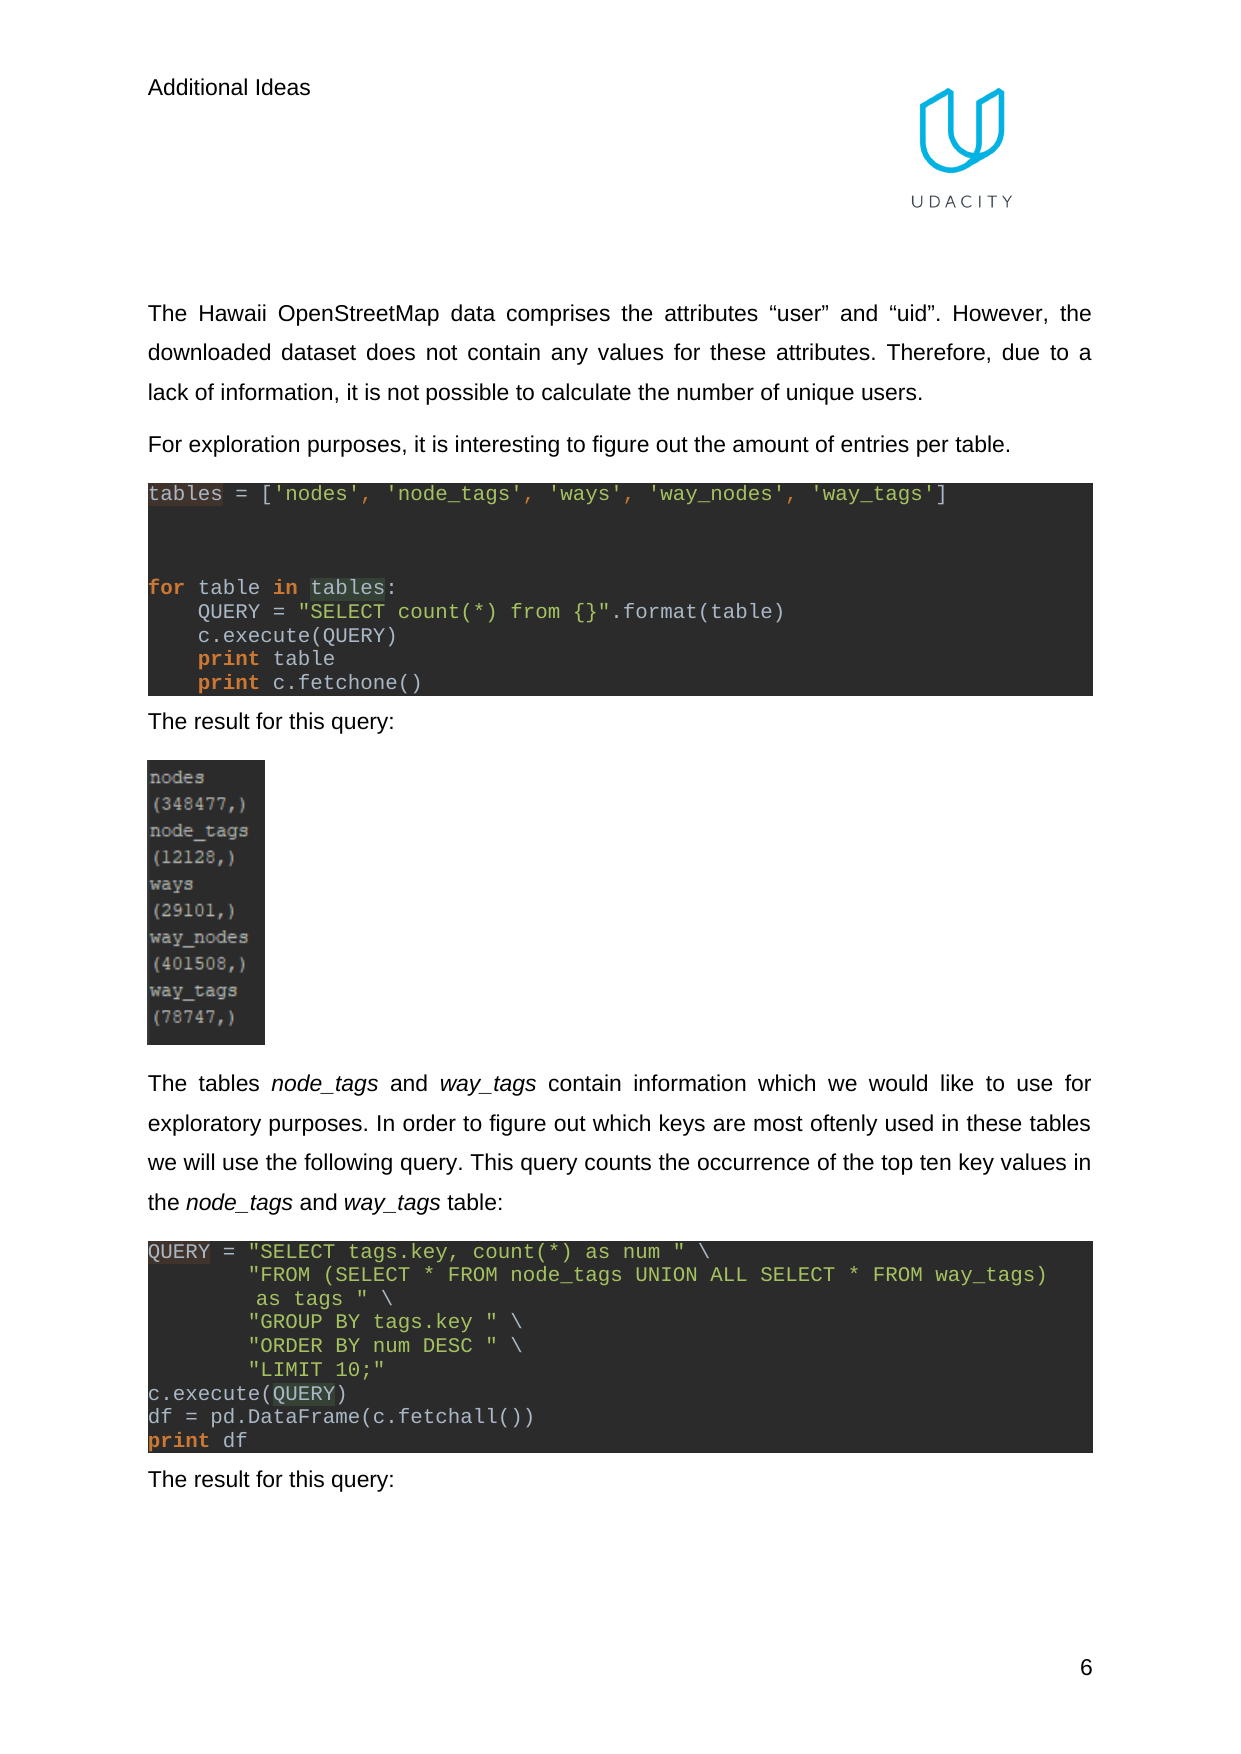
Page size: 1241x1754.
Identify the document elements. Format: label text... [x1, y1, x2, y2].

text The Hawaii OpenStreetMap data comprises the attributes “user” and “uid”. However, the downloaded dataset does not contain any values for these attributes. Therefore, due to a lack of information, it is not possible to calculate the number of unique users. [148, 300, 1093, 405]
text The result for this query: [148, 1466, 1093, 1492]
text tables = ['nodes', 'node_tags', 'ways', 'way_nodes', 'way_tags'] for table in tables: QUERY = "SELECT count(*) from {}".format(table) c.execute(QUERY) print table print c.fetchone() [148, 483, 1093, 696]
text For exploration purposes, it is interesting to figure out the amount of entries per table. [148, 431, 1093, 457]
text QUERY = "SELECT tags.key, count(*) as num " \ "FROM (SELECT * FROM node_tags UNION ALL SELECT * FROM way_tags) [148, 1241, 1093, 1288]
text as tags " \ "GROUP BY tags.key " \ "ORDER BY num DESC " \ "LIMIT 10;" c.execute(QUERY) df = pd.DataFrame(c.fetchall()) print df [148, 1288, 1093, 1453]
text The result for this query: [148, 708, 1093, 734]
picture [926, 97, 969, 167]
text The tables node_tags and way_tags contain information which we would like to use for exploratory purposes. In order to figure out which keys are most oftenly used in these tables we will use the following query. This query counts the occurrence of the top ten key values in the node_tags and way_tags table: [148, 1070, 1093, 1215]
picture [147, 760, 265, 1045]
picture [902, 79, 1021, 212]
picture [981, 96, 998, 152]
